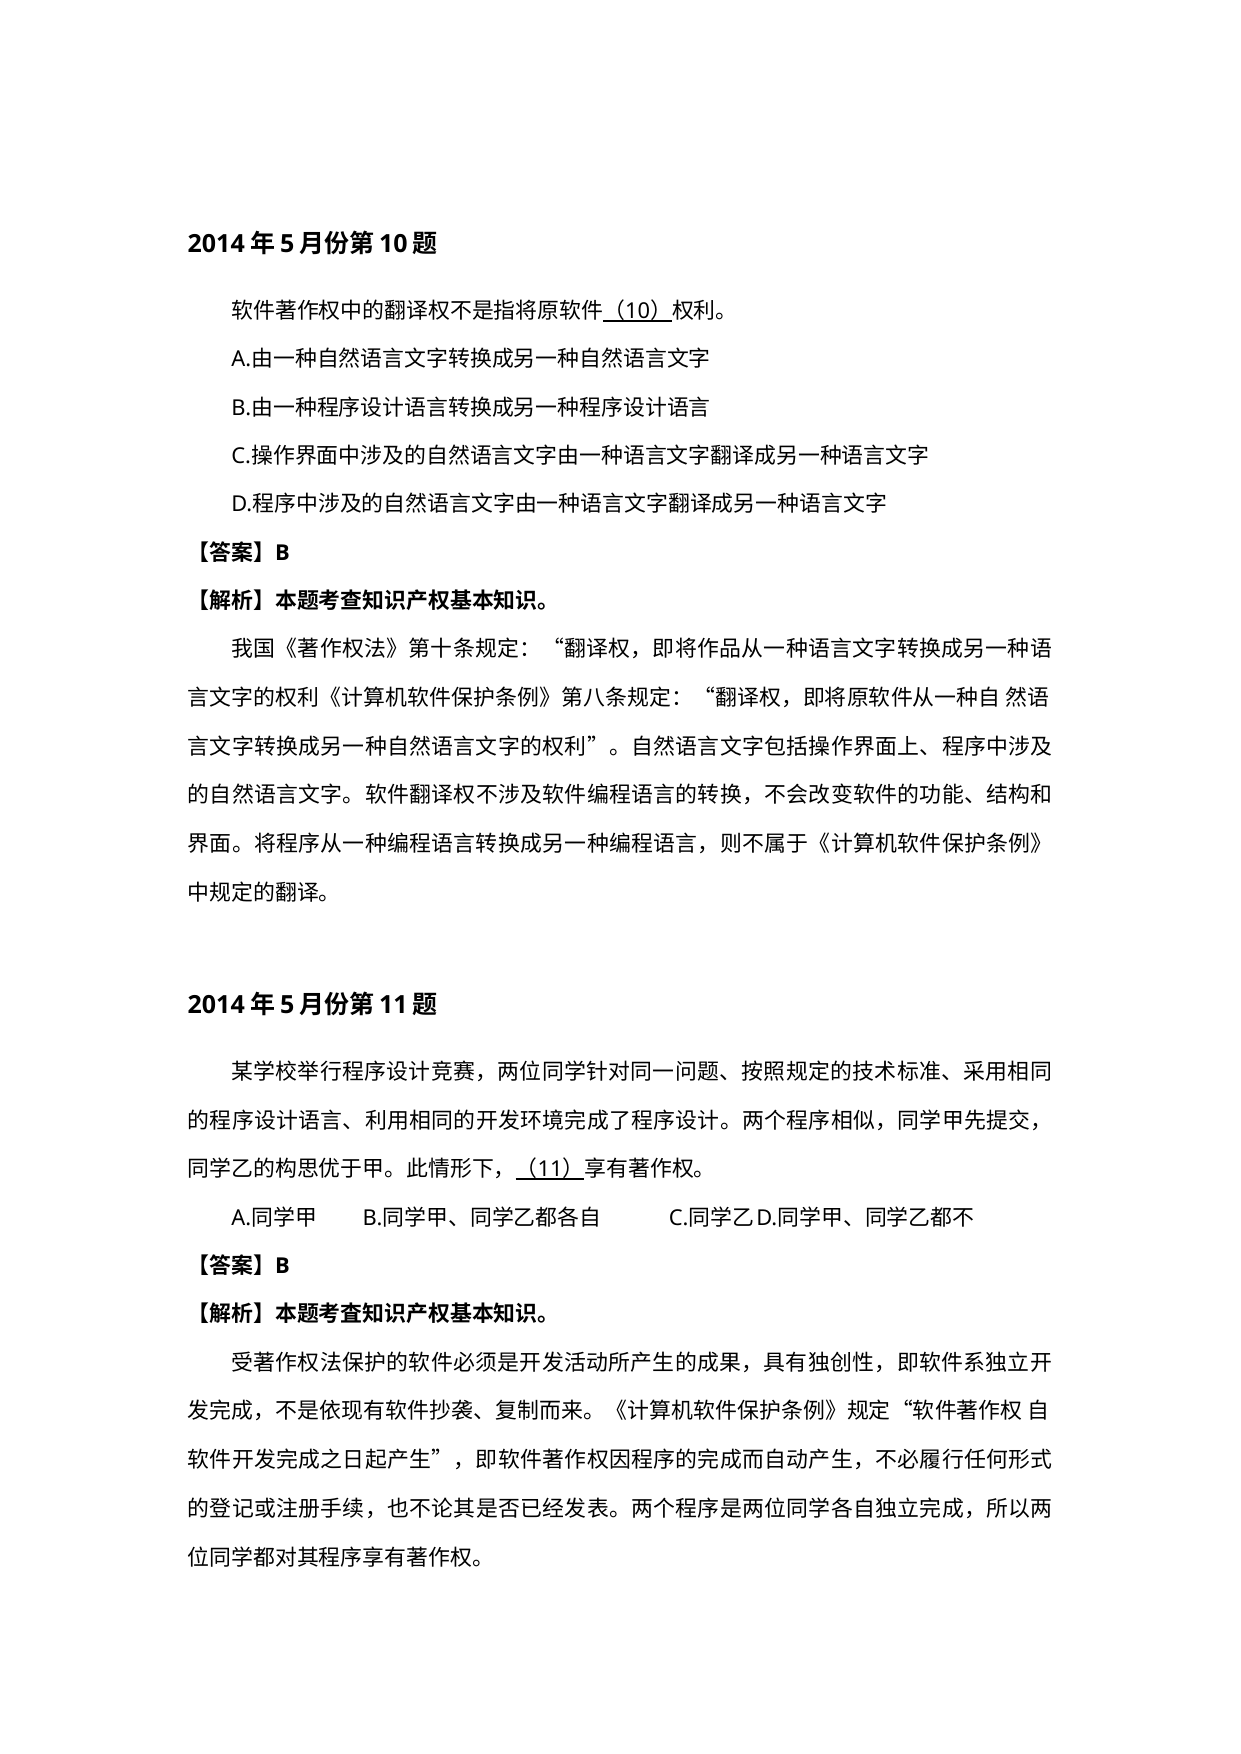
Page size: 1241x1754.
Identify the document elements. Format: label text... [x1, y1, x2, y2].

text 我国《著作权法》第十条规定：“翻译权，即将作品从一种语言文字转换成另一种语言文字的权利《计算机软件保护条例》第八条规定：“翻译权，即将原软件从一种自 然语言文字转换成另一种自然语言文字的权利”。自然语言文字包括操作界面上、程序中涉及的自然语言文字。软件翻译权不涉及软件编程语言的转换，不会改变软件的功能、结构和界面。将程序从一种编程语言转换成另一种编程语言，则不属于《计算机软件保护条例》中规定的翻译。 [187, 631, 1053, 907]
text 【答案】B [187, 1248, 1053, 1280]
text 【答案】B [187, 534, 1053, 567]
text A.同学甲 B.同学甲、同学乙都各自 C.同学乙 D.同学甲、同学乙都不 [187, 1199, 1053, 1232]
text 2014年5月份第11题 [187, 970, 1053, 1035]
text 【解析】本题考查知识产权基本知识。 [187, 582, 1053, 615]
text A.由一种自然语言文字转换成另一种自然语言文字 [187, 341, 1053, 373]
text 【解析】本题考査知识产权基本知识。 [187, 1296, 1053, 1328]
text 某学校举行程序设计竞赛，两位同学针对同一问题、按照规定的技术标准、采用相同的程序设计语言、利用相同的开发环境完成了程序设计。两个程序相似，同学甲先提交，同学乙的构思优于甲。此情形下，（11）享有著作权。 [187, 1053, 1053, 1183]
text C.操作界面中涉及的自然语言文字由一种语言文字翻译成另一种语言文字 [187, 437, 1053, 470]
text 受著作权法保护的软件必须是开发活动所产生的成果，具有独创性，即软件系独立开发完成，不是依现有软件抄袭、复制而来。《计算机软件保护条例》规定“软件著作权 自软件开发完成之日起产生”，即软件著作权因程序的完成而自动产生，不必履行任何形式的登记或注册手续，也不论其是否已经发表。两个程序是两位同学各自独立完成，所以两位同学都对其程序享有著作权。 [187, 1344, 1053, 1572]
text 2014年5月份第10题 [187, 209, 1053, 274]
text B.由一种程序设计语言转换成另一种程序设计语言 [187, 389, 1053, 422]
text 软件著作权中的翻译权不是指将原软件（10）权利。 [187, 292, 1053, 325]
text D.程序中涉及的自然语言文字由一种语言文字翻译成另一种语言文字 [187, 486, 1053, 518]
